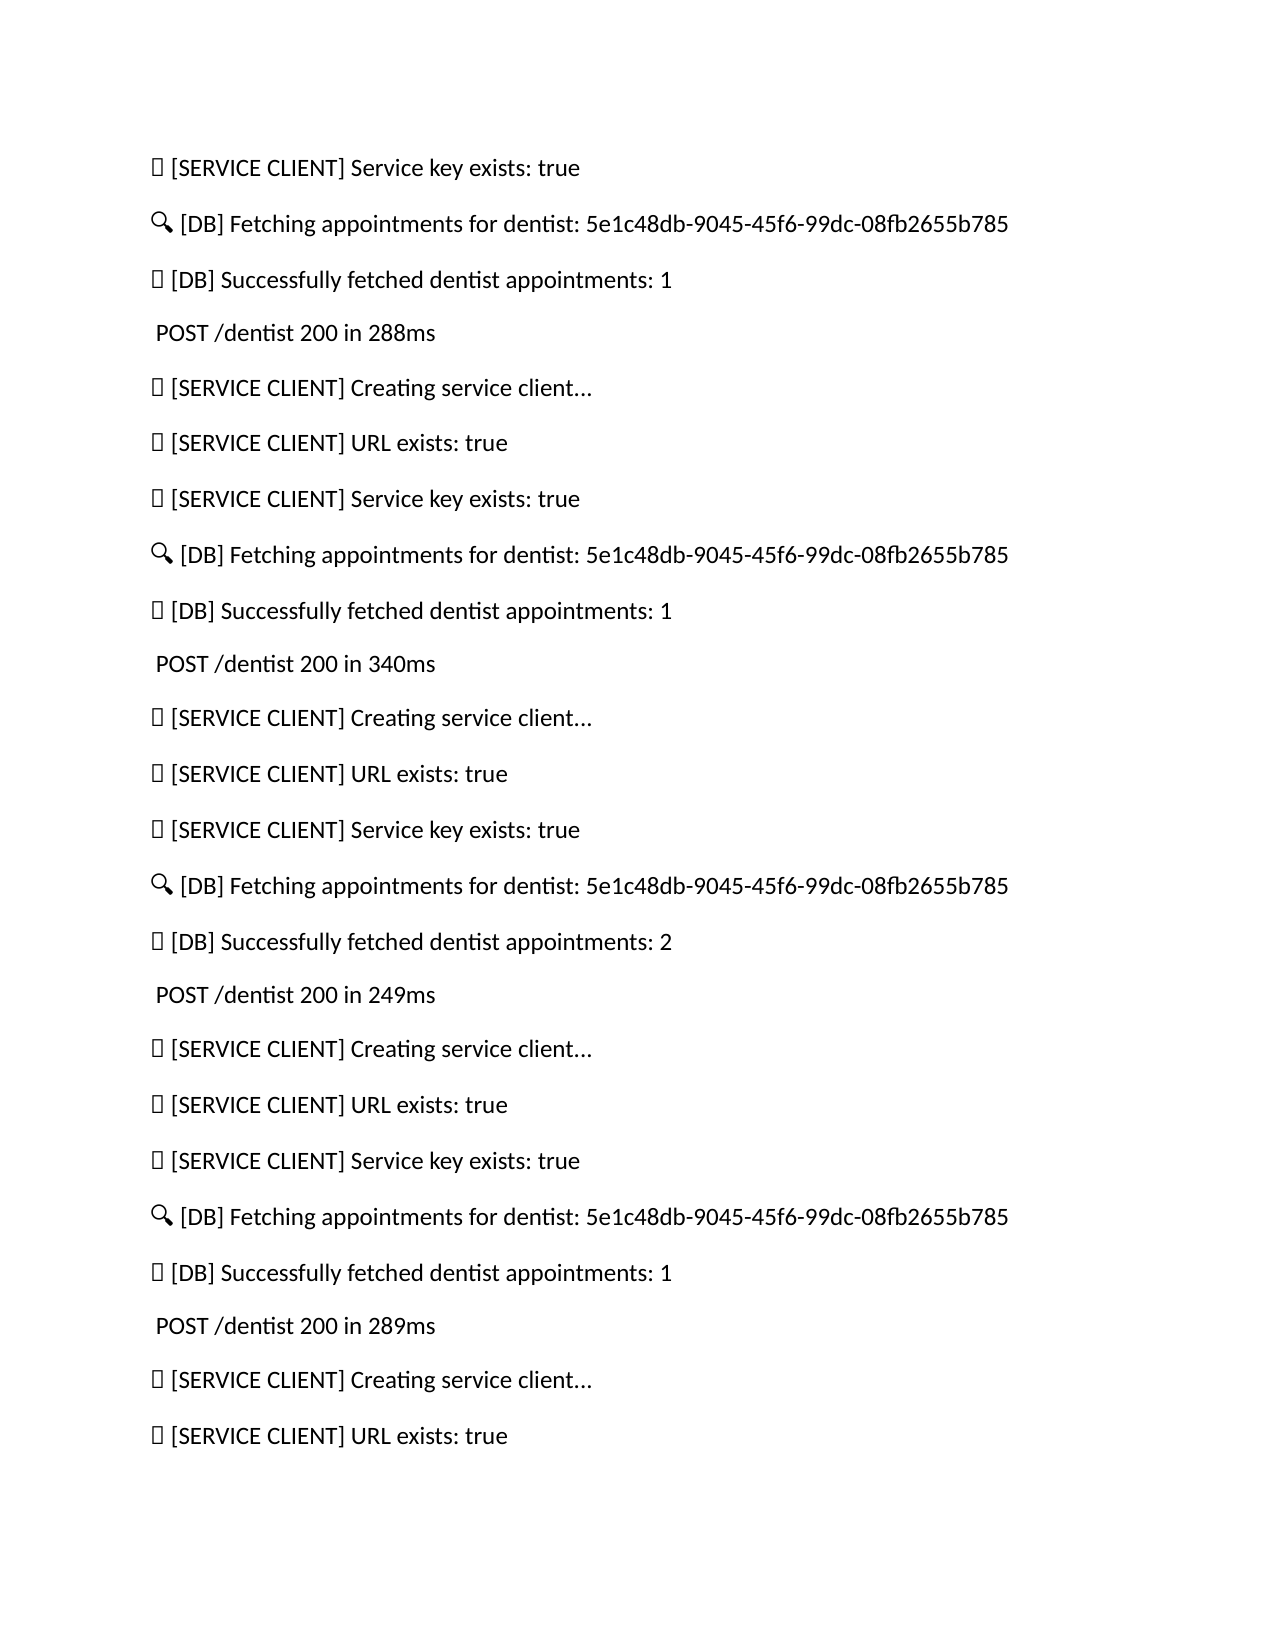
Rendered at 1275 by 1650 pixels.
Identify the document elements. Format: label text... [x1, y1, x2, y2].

text 🔧 [SERVICE CLIENT] URL exists: true [150, 1417, 1125, 1452]
text 🔍 [DB] Fetching appointments for dentist: 5e1c48db-9045-45f6-99dc-08fb2655b785 [150, 206, 1125, 240]
text 🔍 [DB] Fetching appointments for dentist: 5e1c48db-9045-45f6-99dc-08fb2655b785 [150, 537, 1125, 571]
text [150, 150, 1125, 184]
text 🔧 [SERVICE CLIENT] Creating service client... [150, 369, 1125, 403]
text 🔍 [DB] Fetching appointments for dentist: 5e1c48db-9045-45f6-99dc-08fb2655b785 [150, 1198, 1125, 1232]
text 🔧 [SERVICE CLIENT] Service key exists: true [150, 481, 1125, 515]
text POST /dentist 200 in 289ms [150, 1310, 1125, 1341]
text POST /dentist 200 in 340ms [150, 648, 1125, 679]
text ✅ [DB] Successfully fetched dentist appointments: 1 [150, 592, 1125, 627]
text 🔧 [SERVICE CLIENT] Creating service client... [150, 1031, 1125, 1065]
text 🔧 [SERVICE CLIENT] Creating service client... [150, 1362, 1125, 1396]
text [150, 1254, 1125, 1288]
text 🔧 [SERVICE CLIENT] Service key exists: true [150, 812, 1125, 846]
text ✅ [DB] Successfully fetched dentist appointments: 2 [150, 923, 1125, 957]
text POST /dentist 200 in 288ms [150, 317, 1125, 348]
text ✅ [DB] Successfully fetched dentist appointments: 1 [150, 262, 1125, 296]
text 🔧 [SERVICE CLIENT] URL exists: true [150, 425, 1125, 459]
text 🔍 [DB] Fetching appointments for dentist: 5e1c48db-9045-45f6-99dc-08fb2655b785 [150, 867, 1125, 902]
text POST /dentist 200 in 249ms [150, 979, 1125, 1010]
text 🔧 [SERVICE CLIENT] Creating service client... [150, 700, 1125, 734]
text 🔧 [SERVICE CLIENT] Service key exists: true [150, 1142, 1125, 1177]
text 🔧 [SERVICE CLIENT] URL exists: true [150, 1087, 1125, 1121]
text 🔧 [SERVICE CLIENT] URL exists: true [150, 756, 1125, 790]
